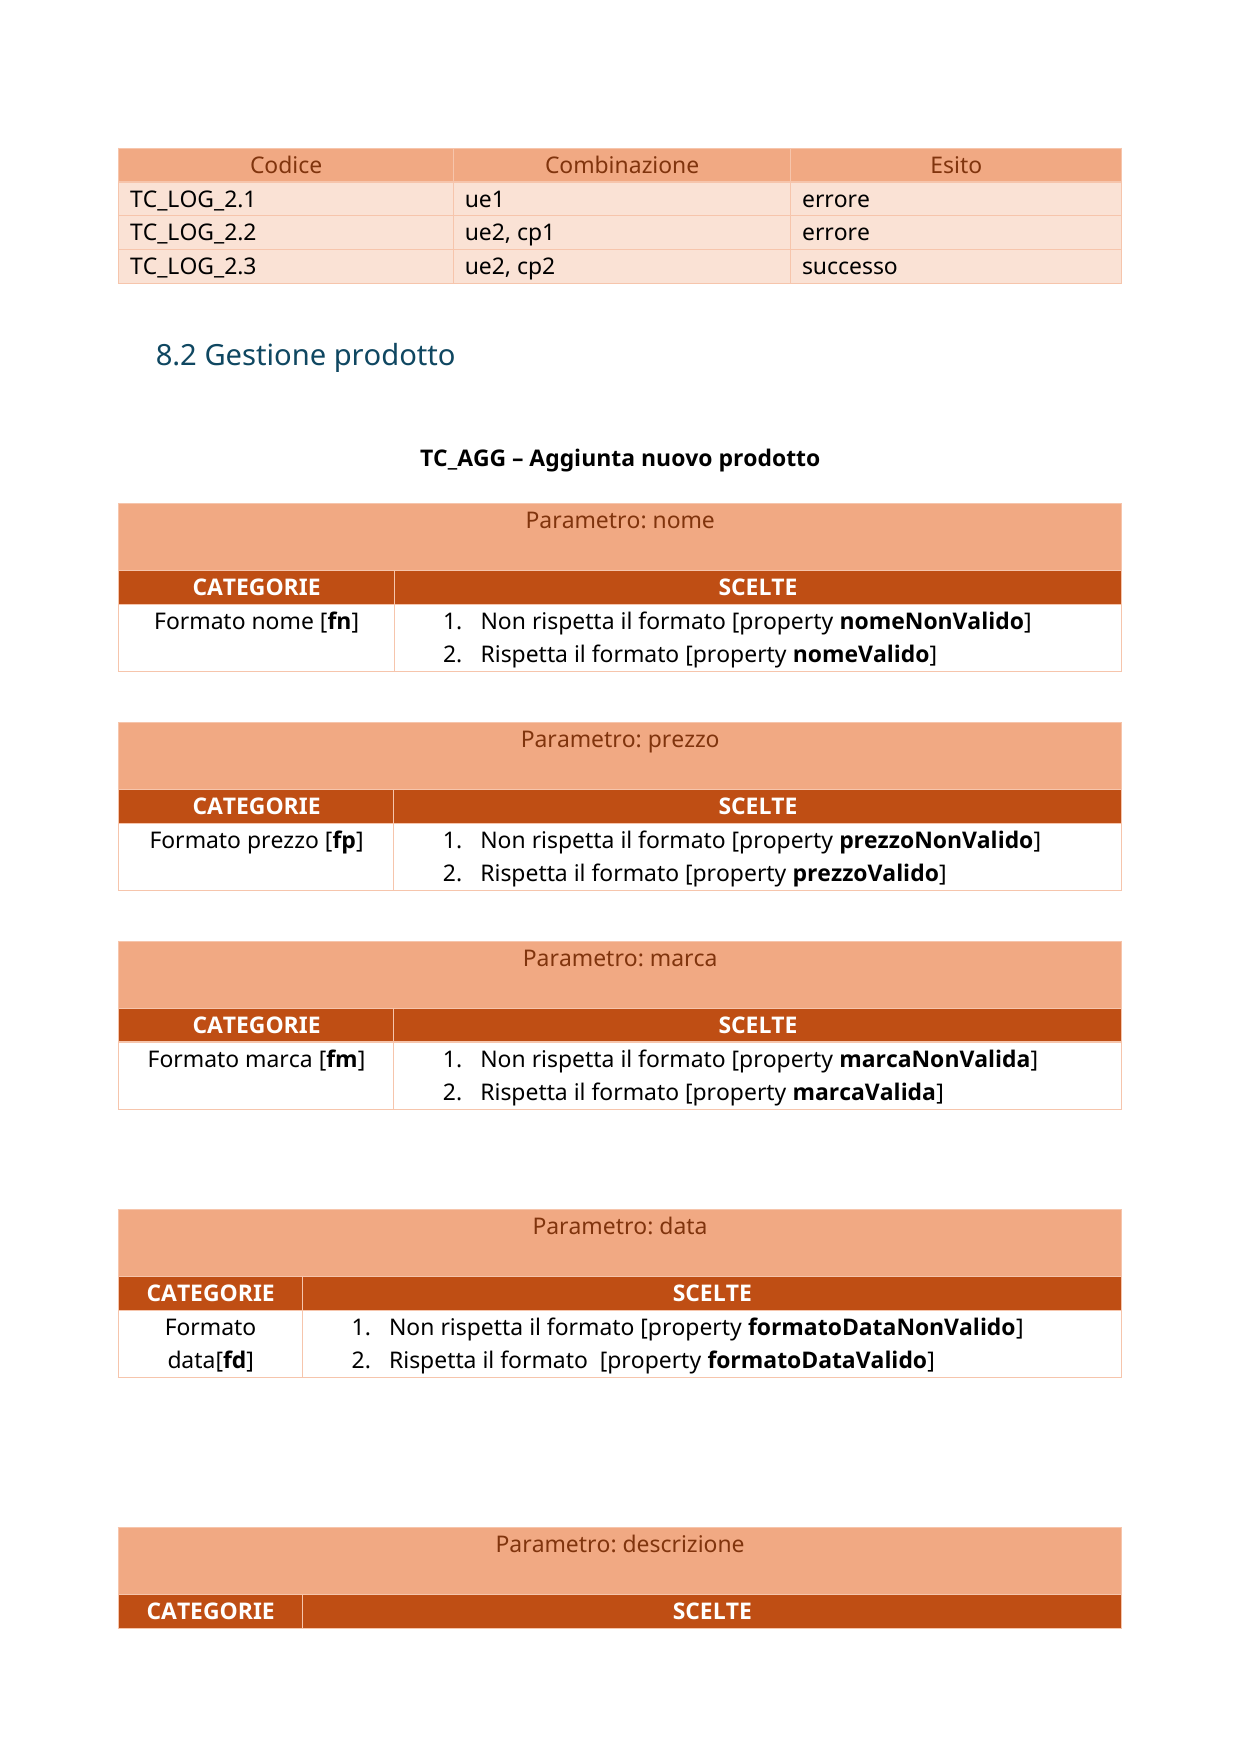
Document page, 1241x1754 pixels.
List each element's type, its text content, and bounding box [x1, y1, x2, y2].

table_header Parametro: descrizione [119, 1528, 1121, 1594]
text TC_AGG – Aggiunta nuovo prodotto [118, 442, 1122, 473]
table_cell SCELTE [303, 1595, 1121, 1628]
table_cell SCELTE [394, 1009, 1121, 1041]
table_cell CATEGORIE [119, 1595, 302, 1628]
table_cell TC_LOG_2.2 [119, 216, 453, 249]
table_header Combinazione [454, 149, 790, 181]
table_header Esito [791, 149, 1121, 181]
table_header Parametro: nome [119, 504, 1121, 570]
table_cell CATEGORIE [119, 571, 394, 604]
table_cell ue2, cp1 [454, 216, 790, 249]
table_cell Formato prezzo [fp] [119, 824, 393, 890]
table_cell errore [791, 216, 1121, 249]
table_cell SCELTE [303, 1277, 1121, 1310]
table_cell Non rispetta il formato [property nomeNonValido] Rispetta il formato [property nomeValido] [395, 605, 1121, 671]
table_cell Formato data[fd] [119, 1311, 302, 1377]
table_cell CATEGORIE [119, 1009, 393, 1041]
table_cell TC_LOG_2.3 [119, 250, 453, 283]
table_cell Non rispetta il formato [property marcaNonValida] Rispetta il formato [property marcaValida] [394, 1043, 1121, 1108]
table_cell ue2, cp2 [454, 250, 790, 283]
table_header Parametro: data [119, 1210, 1121, 1276]
table_cell CATEGORIE [119, 1277, 302, 1310]
table_cell Formato nome [fn] [119, 605, 394, 671]
table_cell errore [791, 183, 1121, 215]
table_header Codice [119, 149, 453, 181]
table_header Parametro: prezzo [119, 723, 1121, 789]
table_cell ue1 [454, 183, 790, 215]
table_header Parametro: marca [119, 942, 1121, 1008]
subtitle 8.2 Gestione prodotto [118, 334, 1122, 373]
table_cell successo [791, 250, 1121, 283]
table_cell SCELTE [395, 571, 1121, 604]
table_cell SCELTE [394, 790, 1121, 823]
table_cell CATEGORIE [119, 790, 393, 823]
table_cell TC_LOG_2.1 [119, 183, 453, 215]
table_cell Non rispetta il formato [property prezzoNonValido] Rispetta il formato [property prezzoValido] [394, 824, 1121, 890]
table_cell Formato marca [fm] [119, 1043, 393, 1108]
table_cell Non rispetta il formato [property formatoDataNonValido] Rispetta il formato [property formatoDataValido] [303, 1311, 1121, 1377]
